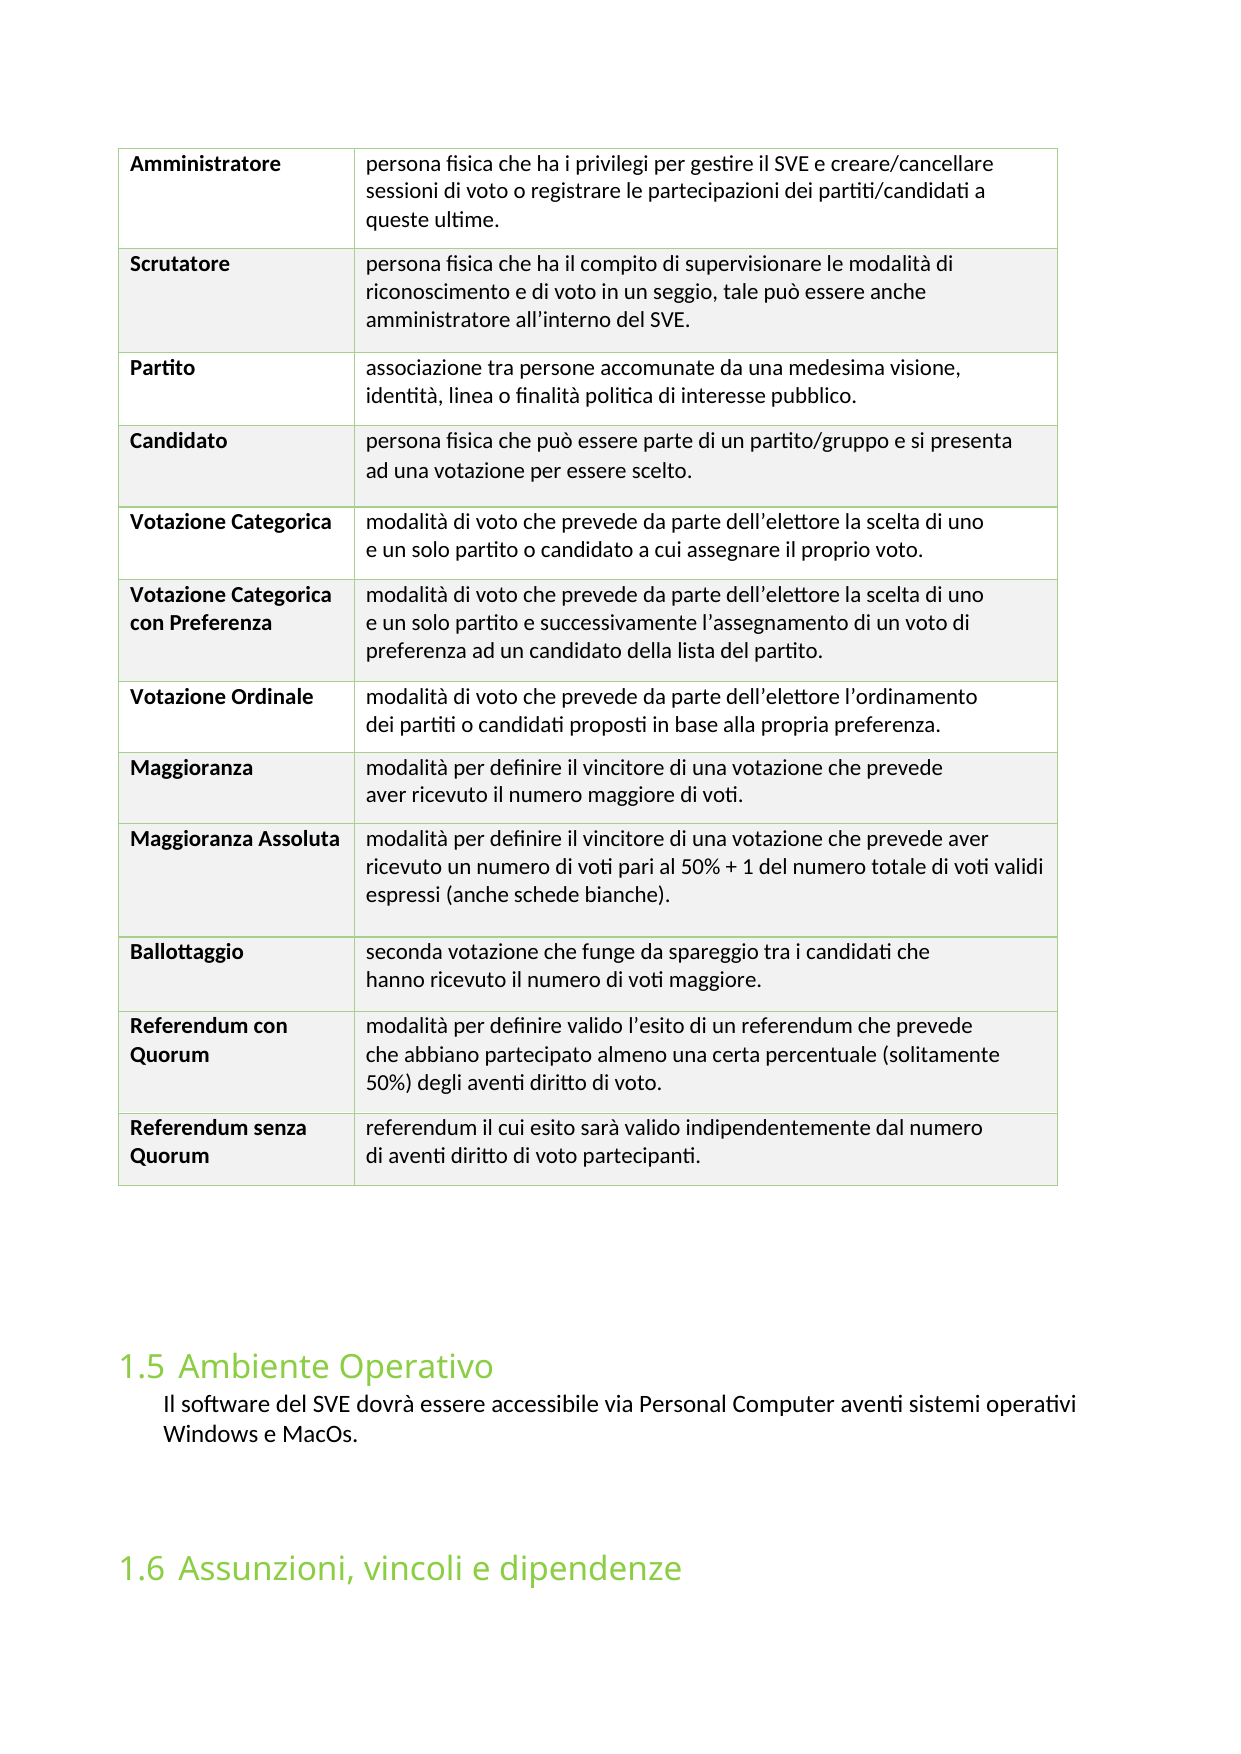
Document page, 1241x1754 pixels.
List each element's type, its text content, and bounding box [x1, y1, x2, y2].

table_cell Maggioranza Assoluta [119, 824, 354, 936]
table_cell Amministratore [119, 149, 354, 248]
table_cell modalità di voto che prevede da parte dell’elettore la scelta di uno e un solo partito o candidato a cui assegnare il proprio voto. [355, 508, 1057, 579]
subtitle Ambiente Operativo [118, 1343, 1122, 1388]
table_cell Votazione Categorica [119, 508, 354, 579]
table_cell Ballottaggio [119, 938, 354, 1011]
table_cell Votazione Ordinale [119, 682, 354, 752]
table_cell modalità di voto che prevede da parte dell’elettore la scelta di uno e un solo partito e successivamente l’assegnamento di un voto di preferenza ad un candidato della lista del partito. [355, 580, 1057, 681]
table_cell referendum il cui esito sarà valido indipendentemente dal numero di aventi diritto di voto partecipanti. [355, 1114, 1057, 1185]
table_cell persona fisica che ha i privilegi per gestire il SVE e creare/cancellare sessioni di voto o registrare le partecipazioni dei partiti/candidati a queste ultime. [355, 149, 1057, 248]
table_cell modalità per definire il vincitore di una votazione che prevede aver ricevuto il numero maggiore di voti. [355, 753, 1057, 823]
subtitle Assunzioni, vincoli e dipendenze [118, 1545, 1122, 1590]
table_cell associazione tra persone accomunate da una medesima visione, identità, linea o finalità politica di interesse pubblico. [355, 353, 1057, 425]
table_cell Referendum con Quorum [119, 1012, 354, 1112]
table_cell seconda votazione che funge da spareggio tra i candidati che hanno ricevuto il numero di voti maggiore. [355, 938, 1057, 1011]
table_cell Candidato [119, 426, 354, 506]
table_cell Scrutatore [119, 249, 354, 352]
table_cell persona fisica che può essere parte di un partito/gruppo e si presenta ad una votazione per essere scelto. [355, 426, 1057, 506]
table_cell Referendum senza Quorum [119, 1114, 354, 1185]
table_cell Partito [119, 353, 354, 425]
table_cell Maggioranza [119, 753, 354, 823]
table_cell persona fisica che ha il compito di supervisionare le modalità di riconoscimento e di voto in un seggio, tale può essere anche amministratore all’interno del SVE. [355, 249, 1057, 352]
table_cell modalità di voto che prevede da parte dell’elettore l’ordinamento dei partiti o candidati proposti in base alla propria preferenza. [355, 682, 1057, 752]
text Il software del SVE dovrà essere accessibile via Personal Computer aventi sistemi operativi Windows e MacOs. [163, 1388, 1122, 1449]
table_cell Votazione Categorica con Preferenza [119, 580, 354, 681]
table_cell modalità per definire valido l’esito di un referendum che prevede che abbiano partecipato almeno una certa percentuale (solitamente 50%) degli aventi diritto di voto. [355, 1012, 1057, 1112]
table_cell modalità per definire il vincitore di una votazione che prevede aver ricevuto un numero di voti pari al 50% + 1 del numero totale di voti validi espressi (anche schede bianche). [355, 824, 1057, 936]
